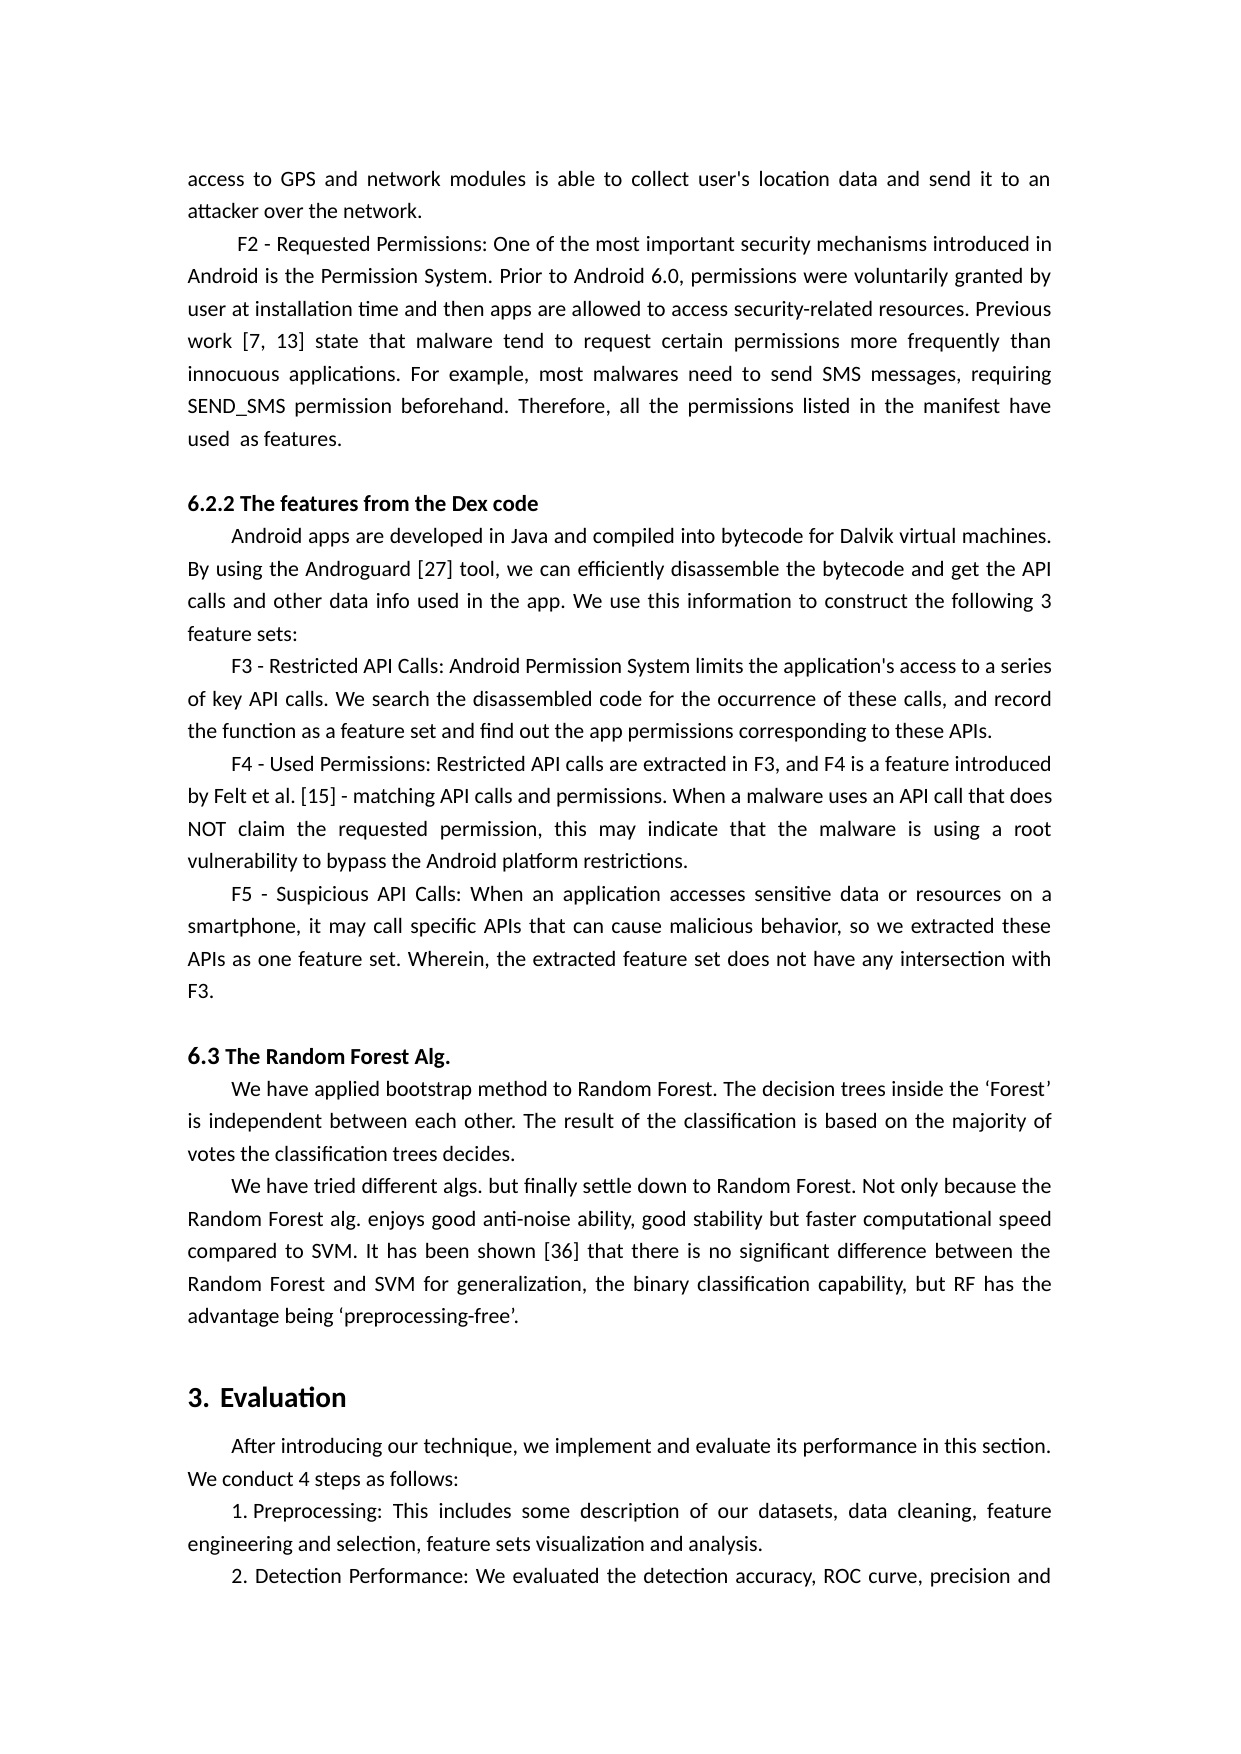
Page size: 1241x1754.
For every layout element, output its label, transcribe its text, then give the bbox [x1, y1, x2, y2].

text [187, 162, 1053, 227]
text 6.3 The Random Forest Alg. [187, 1039, 1053, 1072]
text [187, 1559, 1053, 1592]
list Preprocessing: This includes some description of our datasets, data cleaning, feature engineering and selection, feature sets visualization and analysis. [187, 1494, 1053, 1559]
text We have tried different algs. but finally settle down to Random Forest. Not only because the Random Forest alg. enjoys good anti-noise ability, good stability but faster computational speed compared to SVM. It has been shown [36] that there is no significant difference between the Random Forest and SVM for generalization, the binary classification capability, but RF has the advantage being ‘preprocessing-free’. [187, 1169, 1053, 1332]
list Evaluation [187, 1364, 1053, 1429]
text After introducing our technique, we implement and evaluate its performance in this section. We conduct 4 steps as follows: [187, 1429, 1053, 1494]
text F4 - Used Permissions: Restricted API calls are extracted in F3, and F4 is a feature introduced by Felt et al. [15] - matching API calls and permissions. When a malware uses an API call that does NOT claim the requested permission, this may indicate that the malware is using a root vulnerability to bypass the Android platform restrictions. [187, 747, 1053, 877]
text F5 - Suspicious API Calls: When an application accesses sensitive data or resources on a smartphone, it may call specific APIs that can cause malicious behavior, so we extracted these APIs as one feature set. Wherein, the extracted feature set does not have any intersection with F3. [187, 877, 1053, 1007]
text We have applied bootstrap method to Random Forest. The decision trees inside the ‘Forest’ is independent between each other. The result of the classification is based on the majority of votes the classification trees decides. [187, 1072, 1053, 1169]
text F2 - Requested Permissions: One of the most important security mechanisms introduced in Android is the Permission System. Prior to Android 6.0, permissions were voluntarily granted by user at installation time and then apps are allowed to access security-related resources. Previous work [7, 13] state that malware tend to request certain permissions more frequently than innocuous applications. For example, most malwares need to send SMS messages, requiring SEND_SMS permission beforehand. Therefore, all the permissions listed in the manifest have used as features. [187, 227, 1053, 454]
text F3 - Restricted API Calls: Android Permission System limits the application's access to a series of key API calls. We search the disassembled code for the occurrence of these calls, and record the function as a feature set and find out the app permissions corresponding to these APIs. [187, 649, 1053, 747]
text Android apps are developed in Java and compiled into bytecode for Dalvik virtual machines. By using the Androguard [27] tool, we can efficiently disassemble the bytecode and get the API calls and other data info used in the app. We use this information to construct the following 3 feature sets: [187, 519, 1053, 649]
text 6.2.2 The features from the Dex code [187, 487, 1053, 519]
